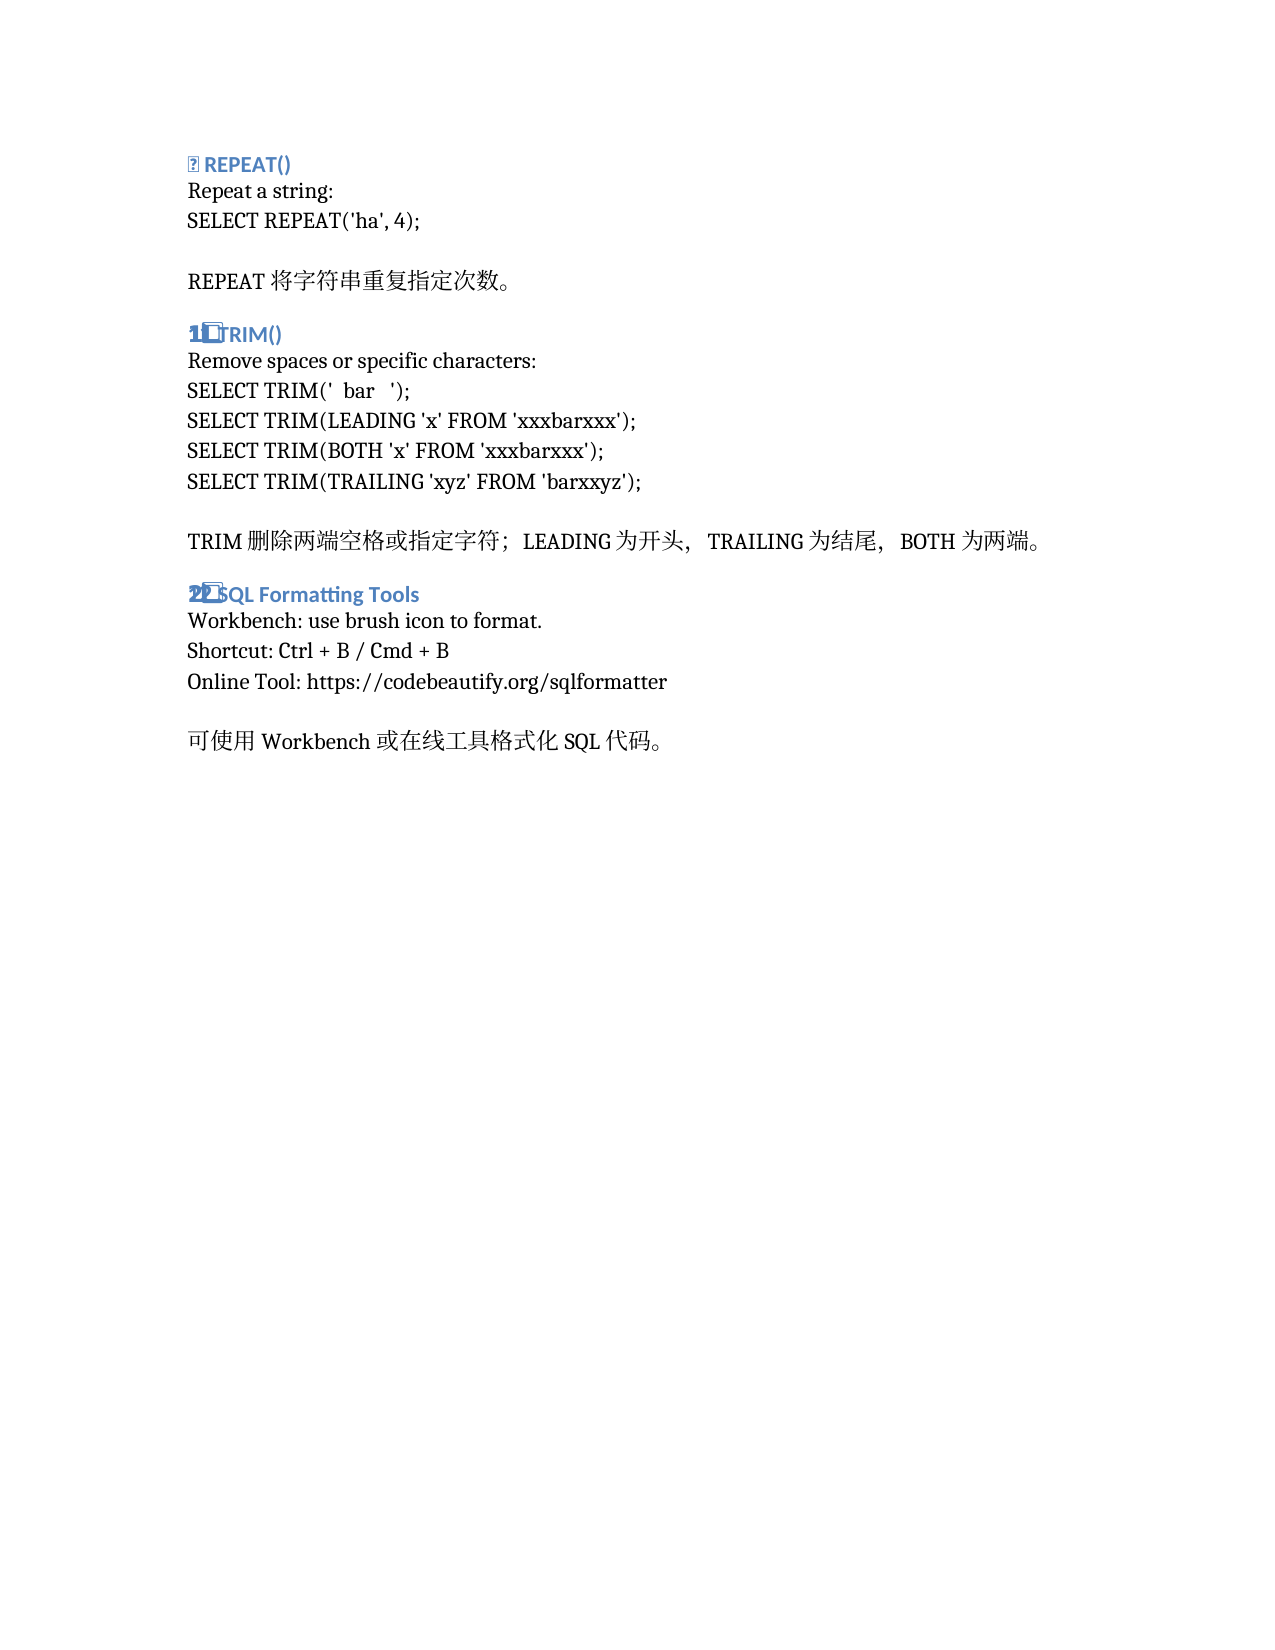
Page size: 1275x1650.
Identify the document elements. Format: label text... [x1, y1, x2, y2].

subtitle 11️⃣ TRIM() [187, 320, 1087, 348]
text Workbench: use brush icon to format. Shortcut: Ctrl + B / Cmd + B Online Tool: https://codebeautify.org/sqlformatter 可使用 Workbench 或在线工具格式化 SQL 代码。 [187, 608, 1087, 755]
text Remove spaces or specific characters: SELECT TRIM(' bar '); SELECT TRIM(LEADING 'x' FROM 'xxxbarxxx'); SELECT TRIM(BOTH 'x' FROM 'xxxbarxxx'); SELECT TRIM(TRAILING 'xyz' FROM 'barxxyz'); TRIM 删除两端空格或指定字符；LEADING 为开头，TRAILING 为结尾，BOTH 为两端。 [187, 348, 1087, 555]
text Repeat a string: SELECT REPEAT('ha', 4); REPEAT 将字符串重复指定次数。 [187, 178, 1087, 295]
subtitle 🔟 REPEAT() [187, 150, 1087, 178]
subtitle 12️⃣ SQL Formatting Tools [187, 580, 1087, 608]
